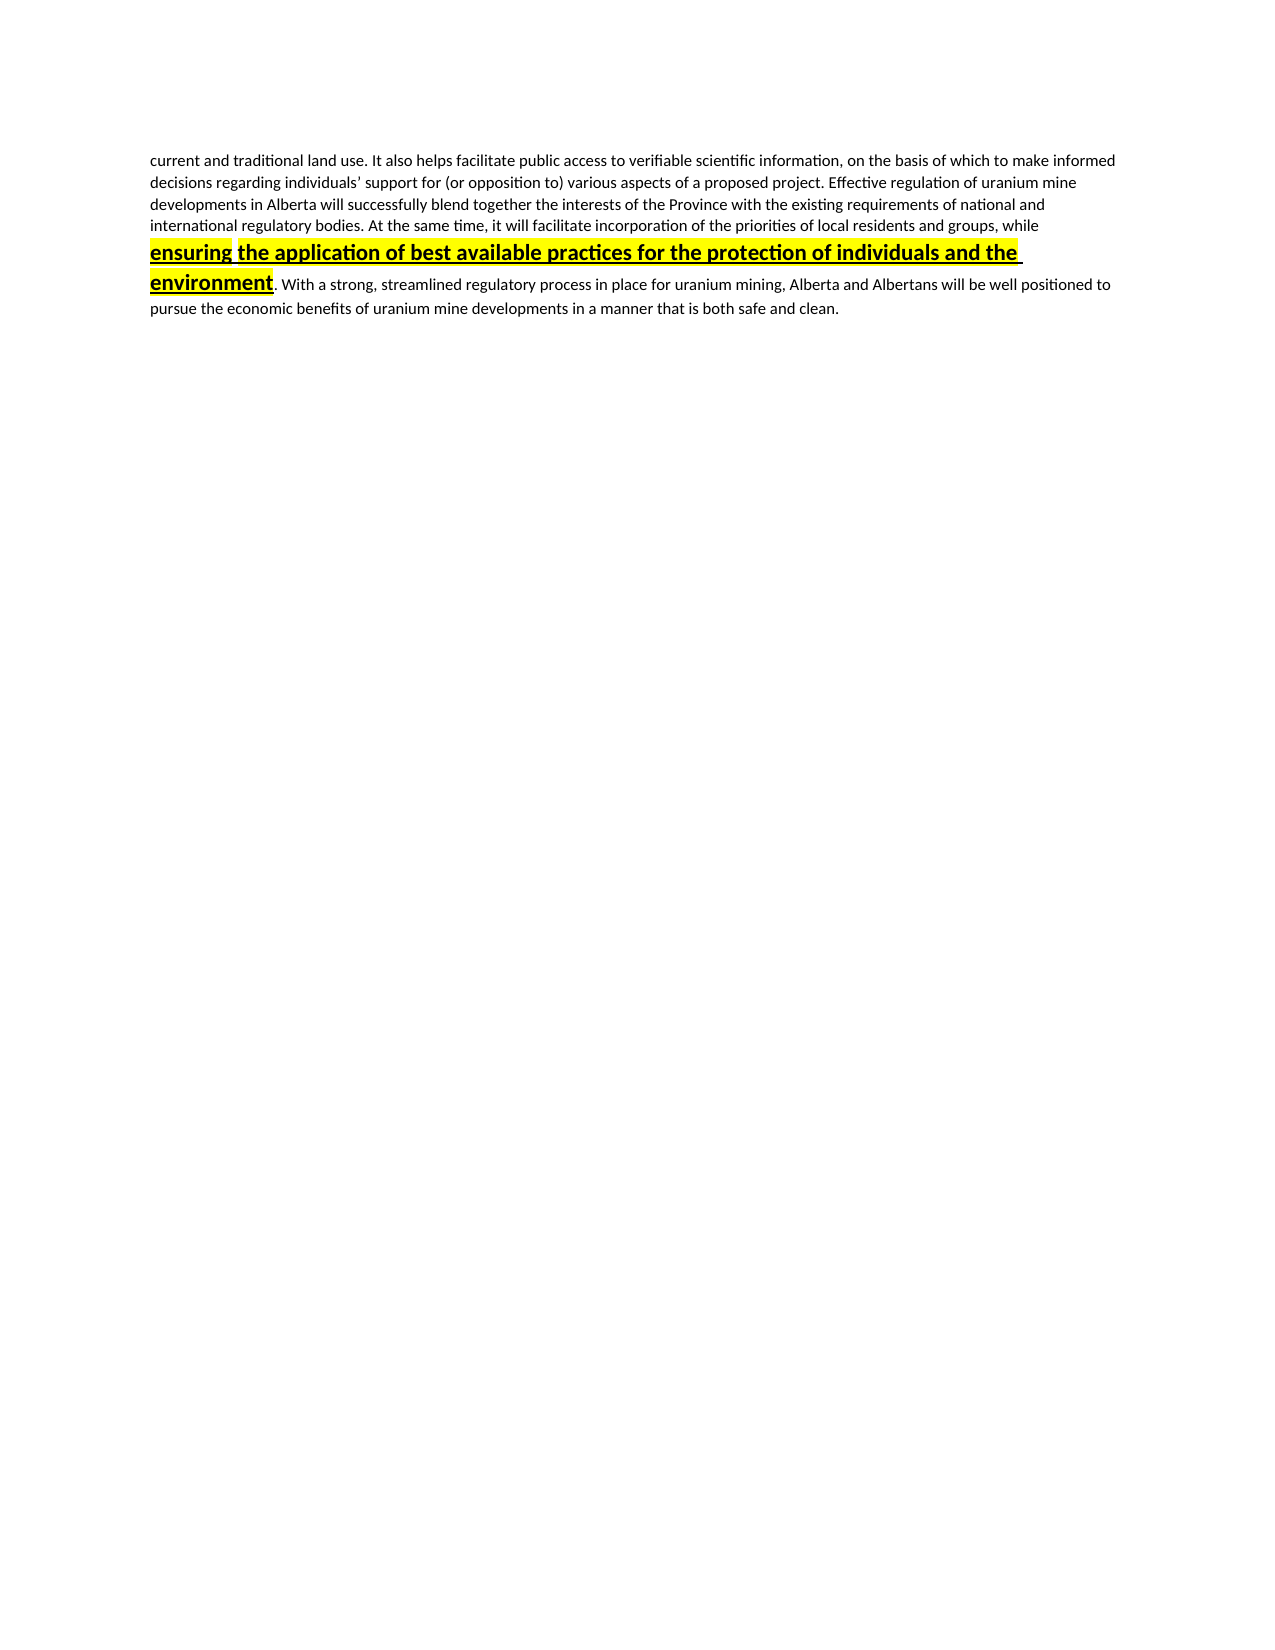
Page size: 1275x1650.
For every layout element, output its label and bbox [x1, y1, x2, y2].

text [150, 150, 1125, 318]
